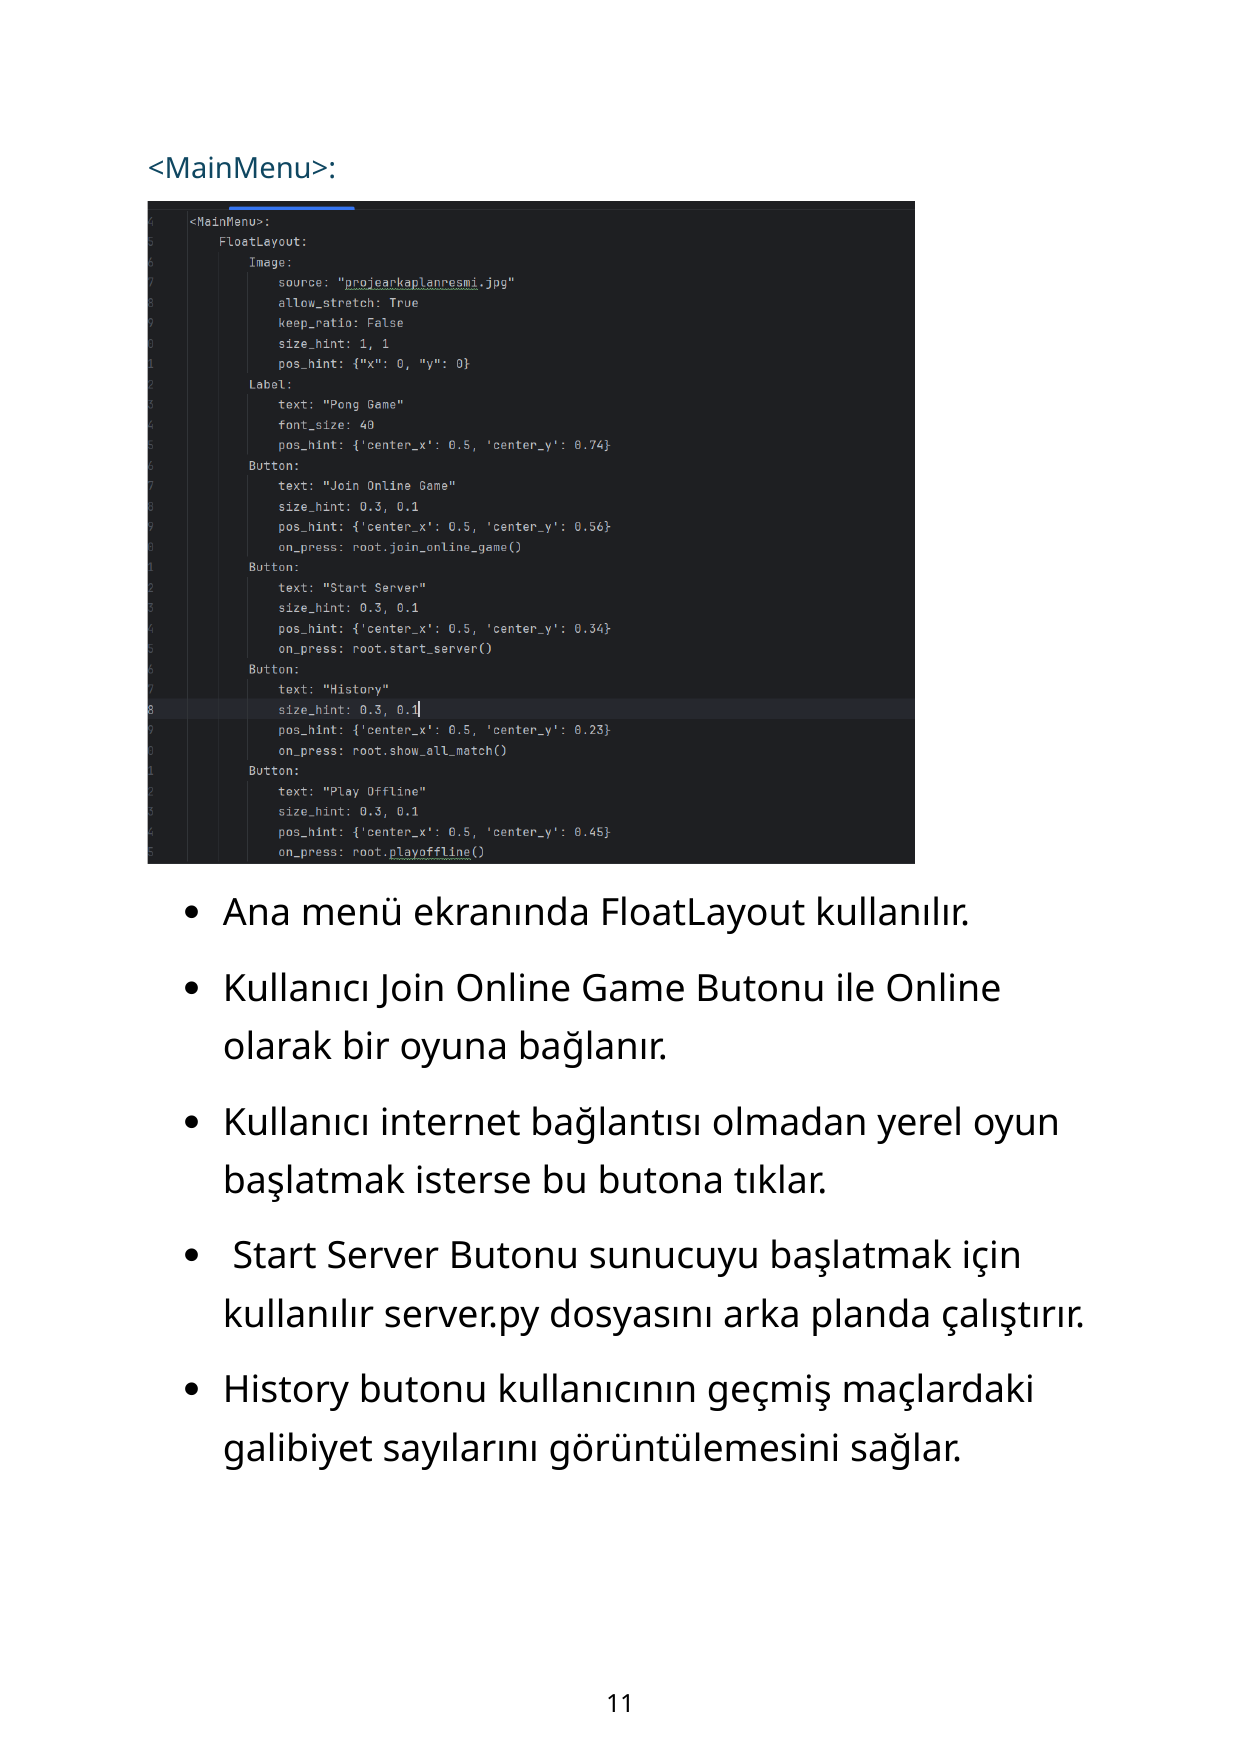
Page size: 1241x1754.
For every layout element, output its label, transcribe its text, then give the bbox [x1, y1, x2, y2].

list Ana menü ekranında FloatLayout kullanılır. [185, 886, 1093, 937]
picture [147, 201, 915, 864]
list Kullanıcı internet bağlantısı olmadan yerel oyun başlatmak isterse bu butona tıklar. [185, 1095, 1093, 1204]
list History butonu kullanıcının geçmiş maçlardaki galibiyet sayılarını görüntülemesini sağlar. [185, 1363, 1093, 1472]
list Start Server Butonu sunucuyu başlatmak için kullanılır server.py dosyasını arka planda çalıştırır. [185, 1229, 1093, 1338]
list Kullanıcı Join Online Game Butonu ile Online olarak bir oyuna bağlanır. [185, 961, 1093, 1071]
subtitle <MainMenu>: [148, 148, 1093, 187]
